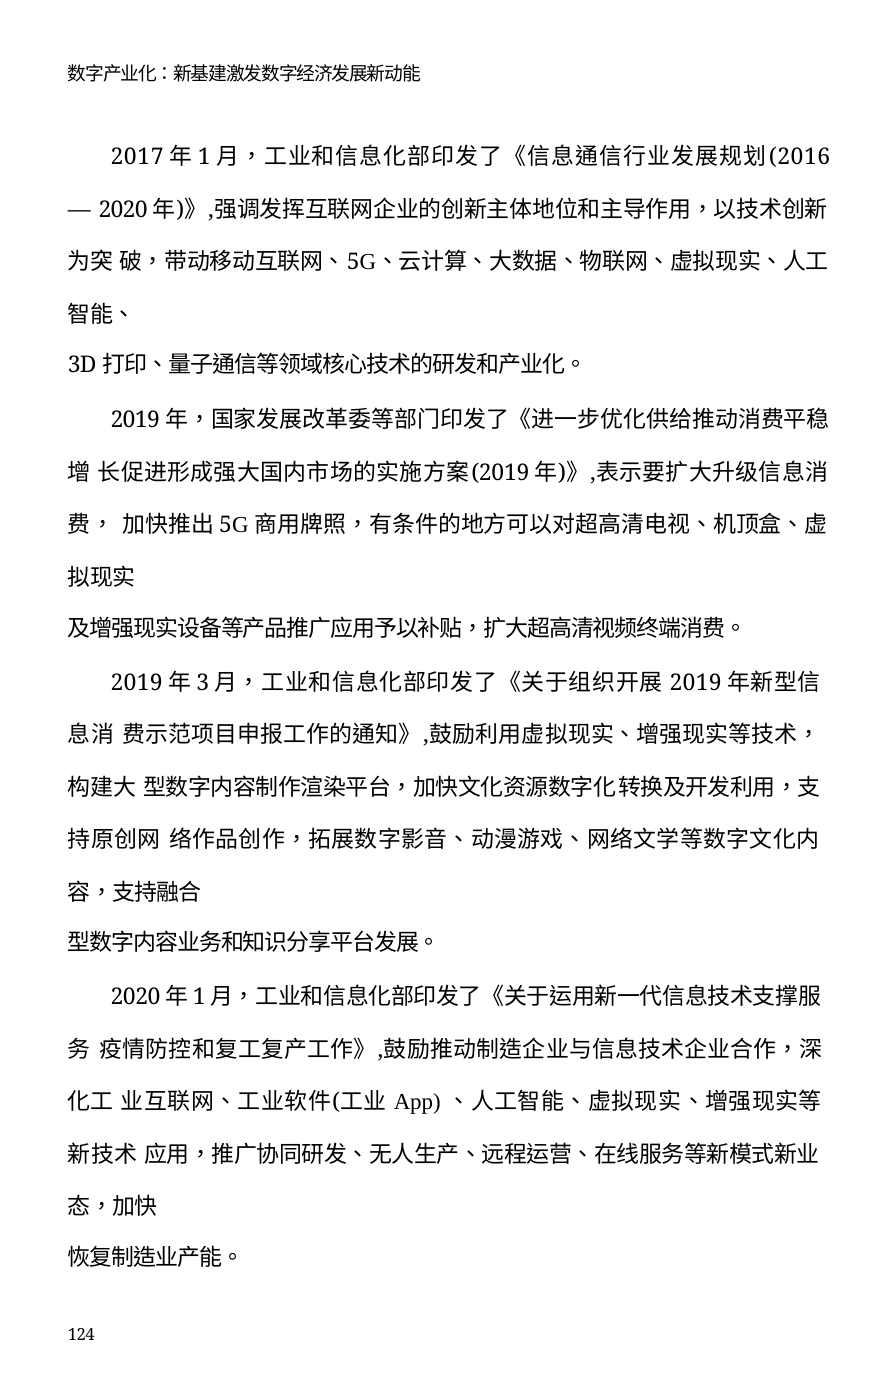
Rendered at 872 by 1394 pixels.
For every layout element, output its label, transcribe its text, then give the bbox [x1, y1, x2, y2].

text 2019年3月，工业和信息化部印发了《关于组织开展2019年新型信息消 费示范项目申报工作的通知》,鼓励利用虚拟现实、增强现实等技术，构建大 型数字内容制作渲染平台，加快文化资源数字化转换及开发利用，支持原创网 络作品创作，拓展数字影音、动漫游戏、网络文学等数字文化内容，支持融合 [68, 666, 821, 907]
text 3D 打印、量子通信等领域核心技术的研发和产业化。 [68, 350, 830, 379]
text 数字产业化：新基建激发数字经济发展新动能 [68, 62, 830, 85]
text 2020年1月，工业和信息化部印发了《关于运用新一代信息技术支撑服务 疫情防控和复工复产工作》,鼓励推动制造企业与信息技术企业合作，深化工 业互联网、工业软件(工业 App) 、人工智能、虚拟现实、增强现实等新技术 应用，推广协同研发、无人生产、远程运营、在线服务等新模式新业态，加快 [68, 980, 822, 1221]
text 恢复制造业产能。 [68, 1243, 830, 1271]
text 2017年1月，工业和信息化部印发了《信息通信行业发展规划(2016— 2020年)》,强调发挥互联网企业的创新主体地位和主导作用，以技术创新为突 破，带动移动互联网、5G、云计算、大数据、物联网、虚拟现实、人工智能、 [68, 140, 830, 329]
text 及增强现实设备等产品推广应用予以补贴，扩大超高清视频终端消费。 [68, 613, 830, 642]
text 型数字内容业务和知识分享平台发展。 [68, 928, 830, 956]
text 2019年，国家发展改革委等部门印发了《进一步优化供给推动消费平稳增 长促进形成强大国内市场的实施方案(2019年)》,表示要扩大升级信息消费， 加快推出5G 商用牌照，有条件的地方可以对超高清电视、机顶盒、虚拟现实 [68, 403, 829, 592]
